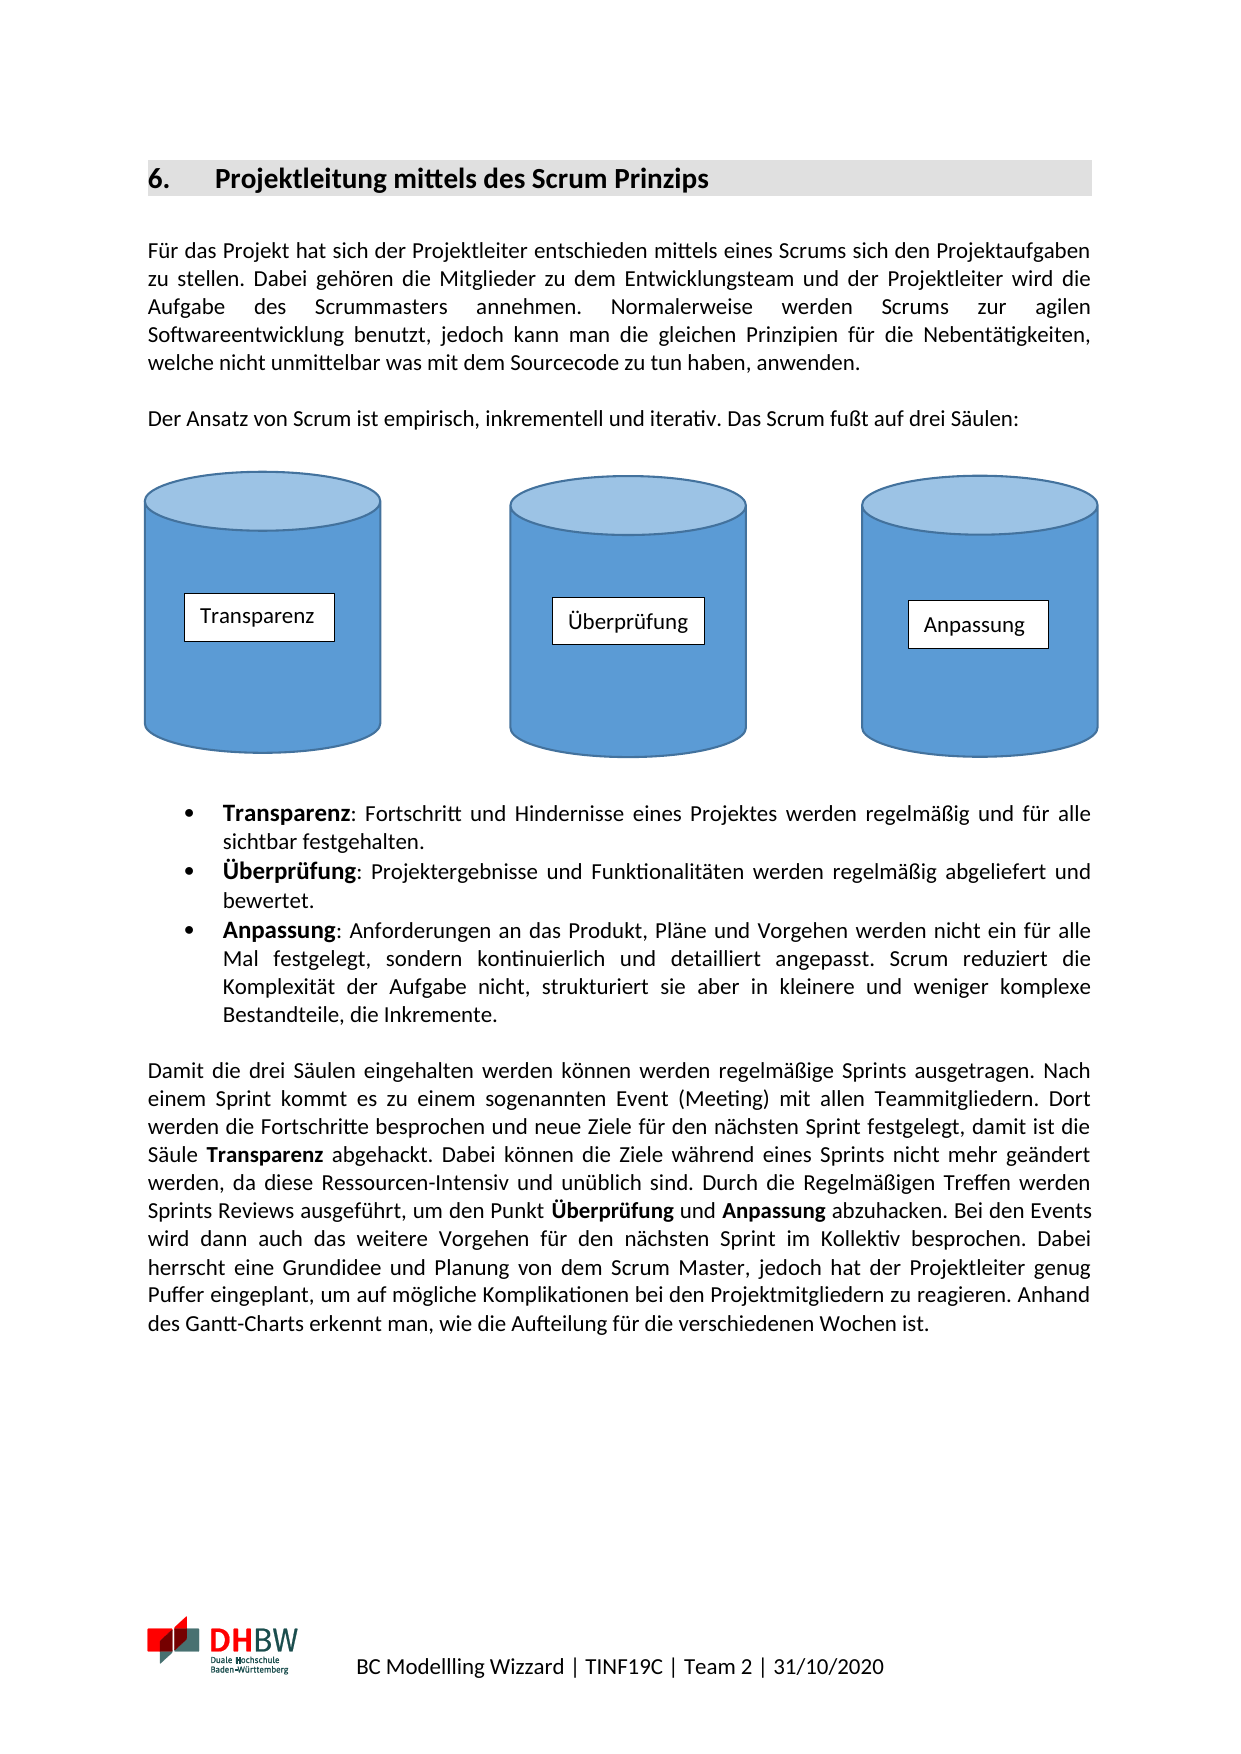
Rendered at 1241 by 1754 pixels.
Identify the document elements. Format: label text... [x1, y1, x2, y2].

subtitle Projektleitung mittels des Scrum Prinzips [148, 160, 1092, 196]
list Überprüfung: Projektergebnisse und Funktionalitäten werden regelmäßig abgeliefert und bewertet. [185, 855, 1092, 914]
text Für das Projekt hat sich der Projektleiter entschieden mittels eines Scrums sich den Projektaufgaben zu stellen. Dabei gehören die Mitglieder zu dem Entwicklungsteam und der Projektleiter wird die Aufgabe des Scrummasters annehmen. Normalerweise werden Scrums zur agilen Softwareentwicklung benutzt, jedoch kann man die gleichen Prinzipien für die Nebentätigkeiten, welche nicht unmittelbar was mit dem Sourcecode zu tun haben, anwenden. [148, 236, 1092, 376]
text Damit die drei Säulen eingehalten werden können werden regelmäßige Sprints ausgetragen. Nach einem Sprint kommt es zu einem sogenannten Event (Meeting) mit allen Teammitgliedern. Dort werden die Fortschritte besprochen und neue Ziele für den nächsten Sprint festgelegt, damit ist die Säule Transparenz abgehackt. Dabei können die Ziele während eines Sprints nicht mehr geändert werden, da diese Ressourcen-Intensiv und unüblich sind. Durch die Regelmäßigen Treffen werden Sprints Reviews ausgeführt, um den Punkt Überprüfung und Anpassung abzuhacken. Bei den Events wird dann auch das weitere Vorgehen für den nächsten Sprint im Kollektiv besprochen. Dabei herrscht eine Grundidee und Planung von dem Scrum Master, jedoch hat der Projektleiter genug Puffer eingeplant, um auf mögliche Komplikationen bei den Projektmitgliedern zu reagieren. Anhand des Gantt-Charts erkennt man, wie die Aufteilung für die verschiedenen Wochen ist. [148, 1056, 1092, 1337]
text Der Ansatz von Scrum ist empirisch, inkrementell und iterativ. Das Scrum fußt auf drei Säulen: [148, 404, 1092, 432]
list Anpassung: Anforderungen an das Produkt, Pläne und Vorgehen werden nicht ein für alle Mal festgelegt, sondern kontinuierlich und detailliert angepasst. Scrum reduziert die Komplexität der Aufgabe nicht, strukturiert sie aber in kleinere und weniger komplexe Bestandteile, die Inkremente. [185, 914, 1092, 1028]
list Transparenz: Fortschritt und Hindernisse eines Projektes werden regelmäßig und für alle sichtbar festgehalten. [185, 797, 1092, 855]
